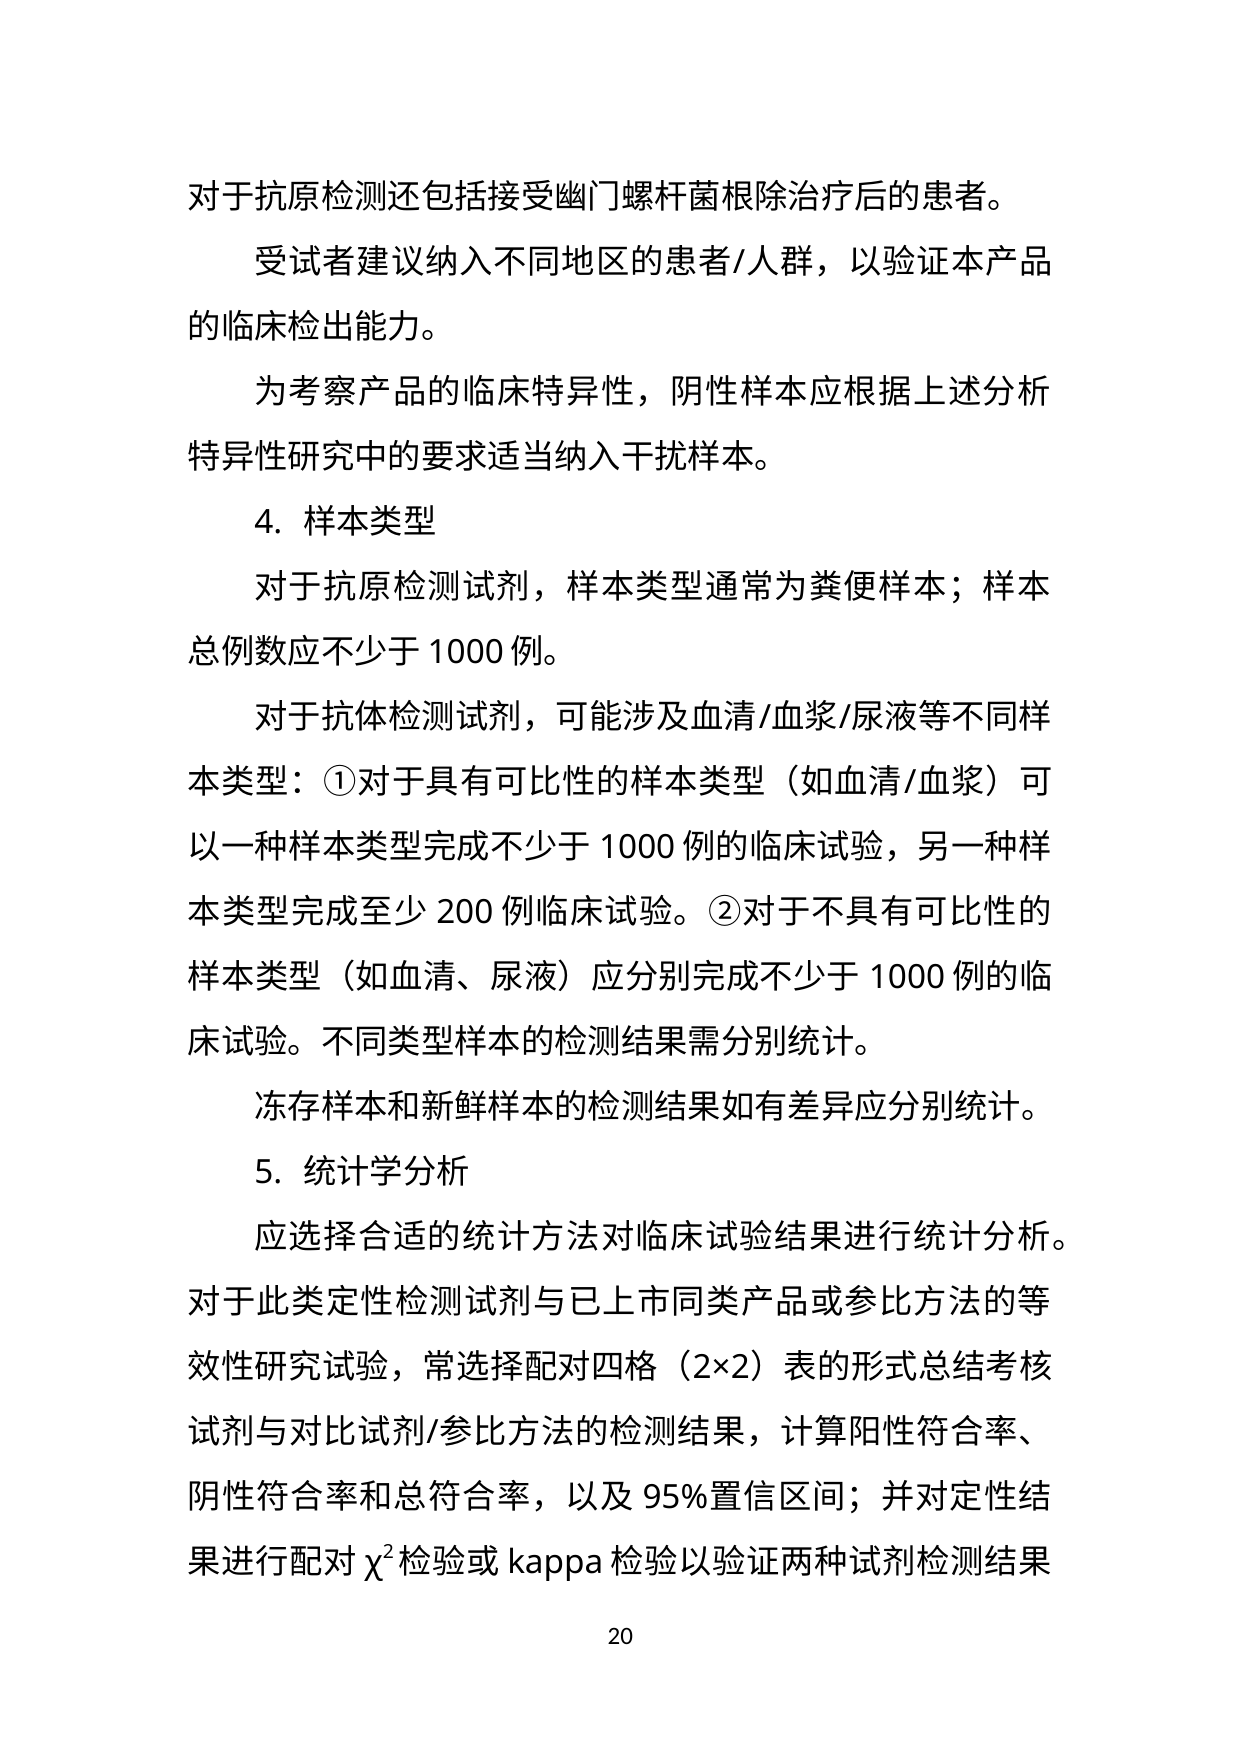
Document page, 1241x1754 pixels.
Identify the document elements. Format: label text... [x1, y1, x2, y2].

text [187, 162, 1053, 227]
text 为考察产品的临床特异性，阴性样本应根据上述分析特异性研究中的要求适当纳入干扰样本。 [187, 357, 1053, 487]
text 对于抗原检测试剂，样本类型通常为粪便样本；样本总例数应不少于1000例。 [187, 552, 1053, 682]
text 冻存样本和新鲜样本的检测结果如有差异应分别统计。 [187, 1072, 1053, 1137]
text 对于抗体检测试剂，可能涉及血清/血浆/尿液等不同样本类型：①对于具有可比性的样本类型（如血清/血浆）可以一种样本类型完成不少于1000例的临床试验，另一种样本类型完成至少200例临床试验。②对于不具有可比性的样本类型（如血清、尿液）应分别完成不少于1000例的临床试验。不同类型样本的检测结果需分别统计。 [187, 682, 1053, 1072]
list 统计学分析 [254, 1137, 1053, 1202]
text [187, 1202, 1053, 1592]
list 样本类型 [254, 487, 1053, 552]
text 受试者建议纳入不同地区的患者/人群，以验证本产品的临床检出能力。 [187, 227, 1053, 357]
